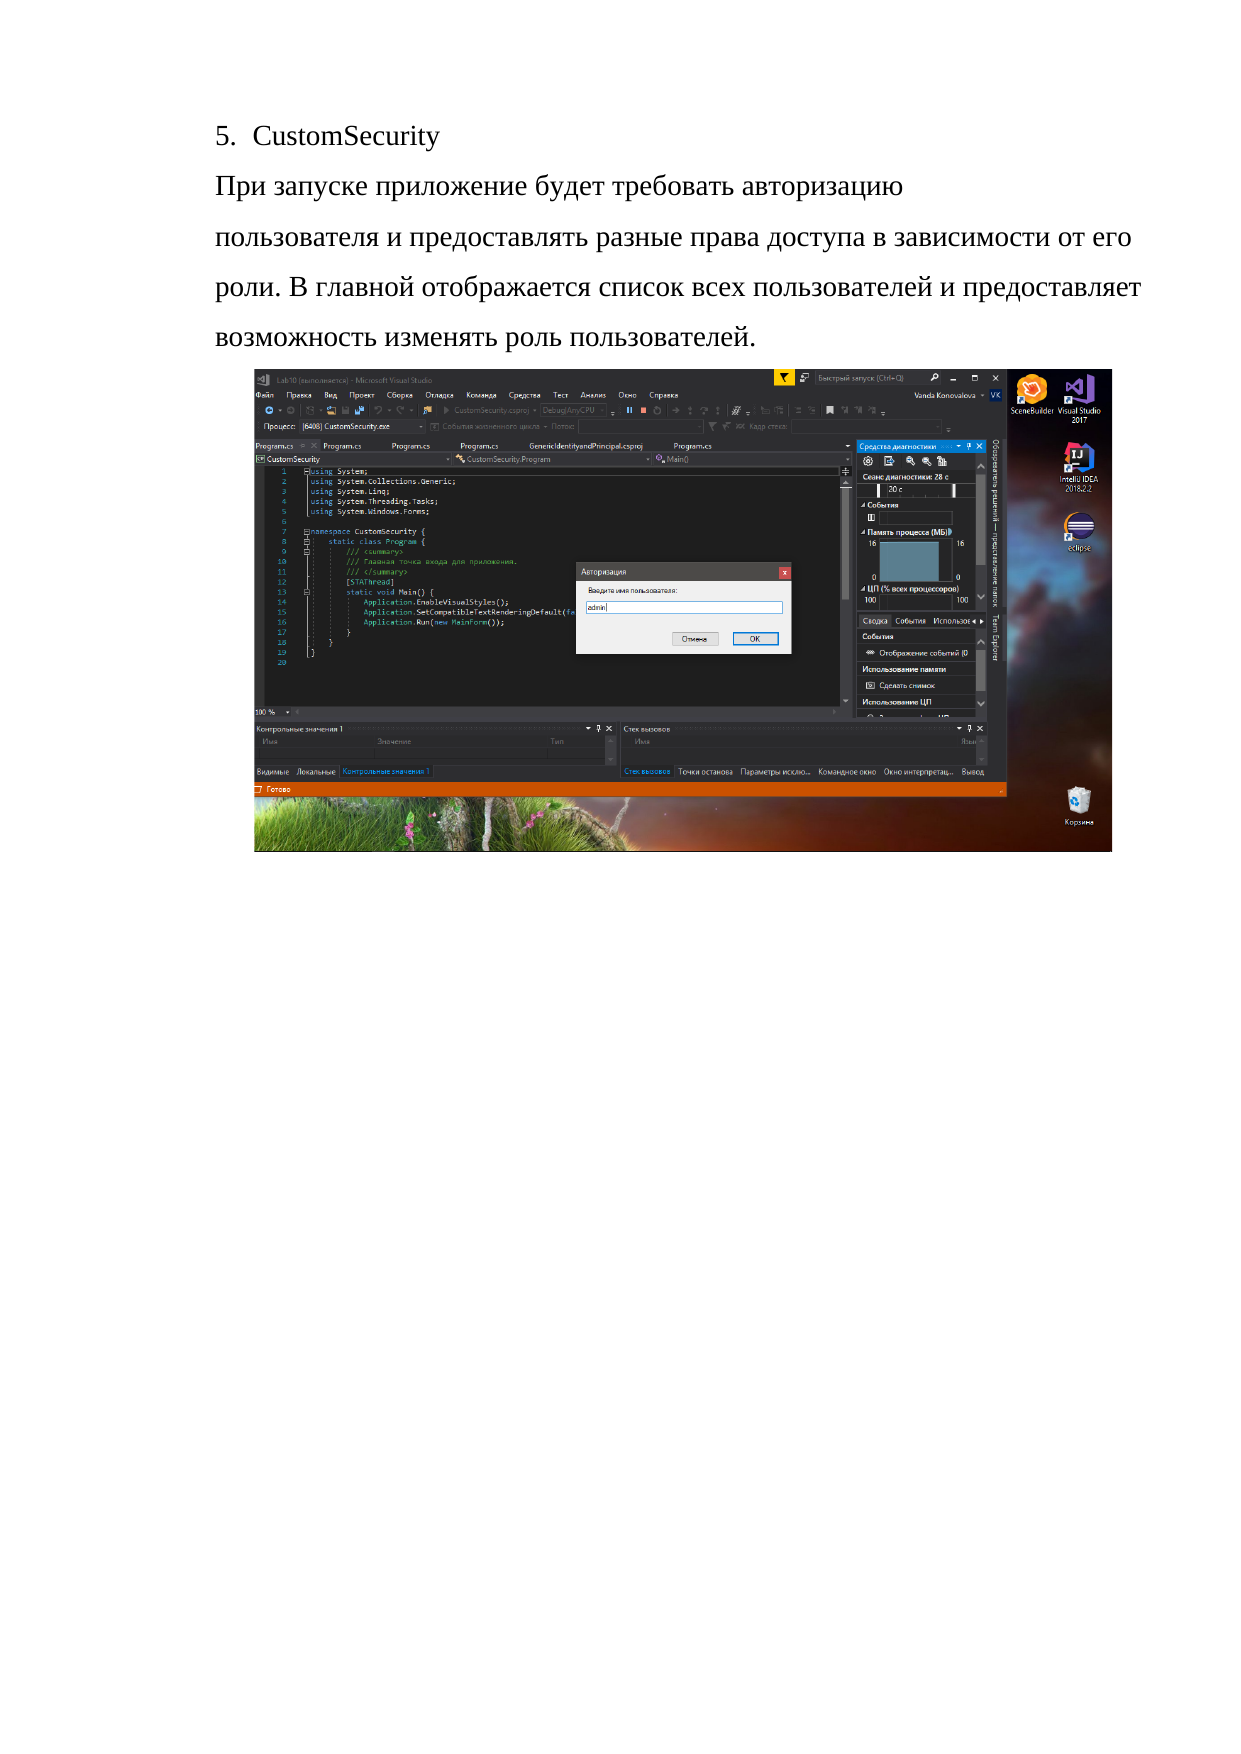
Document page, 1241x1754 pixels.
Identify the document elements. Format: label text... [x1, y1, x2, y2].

list CustomSecurity [215, 118, 1152, 152]
text пользователя и предоставлять разные права доступа в зависимости от его роли. В главной отображается список всех пользователей и предоставляет возможность изменять роль пользователей. [215, 219, 1152, 353]
picture [254, 369, 1113, 852]
text При запуске приложение будет требовать авторизацию [215, 168, 1152, 202]
